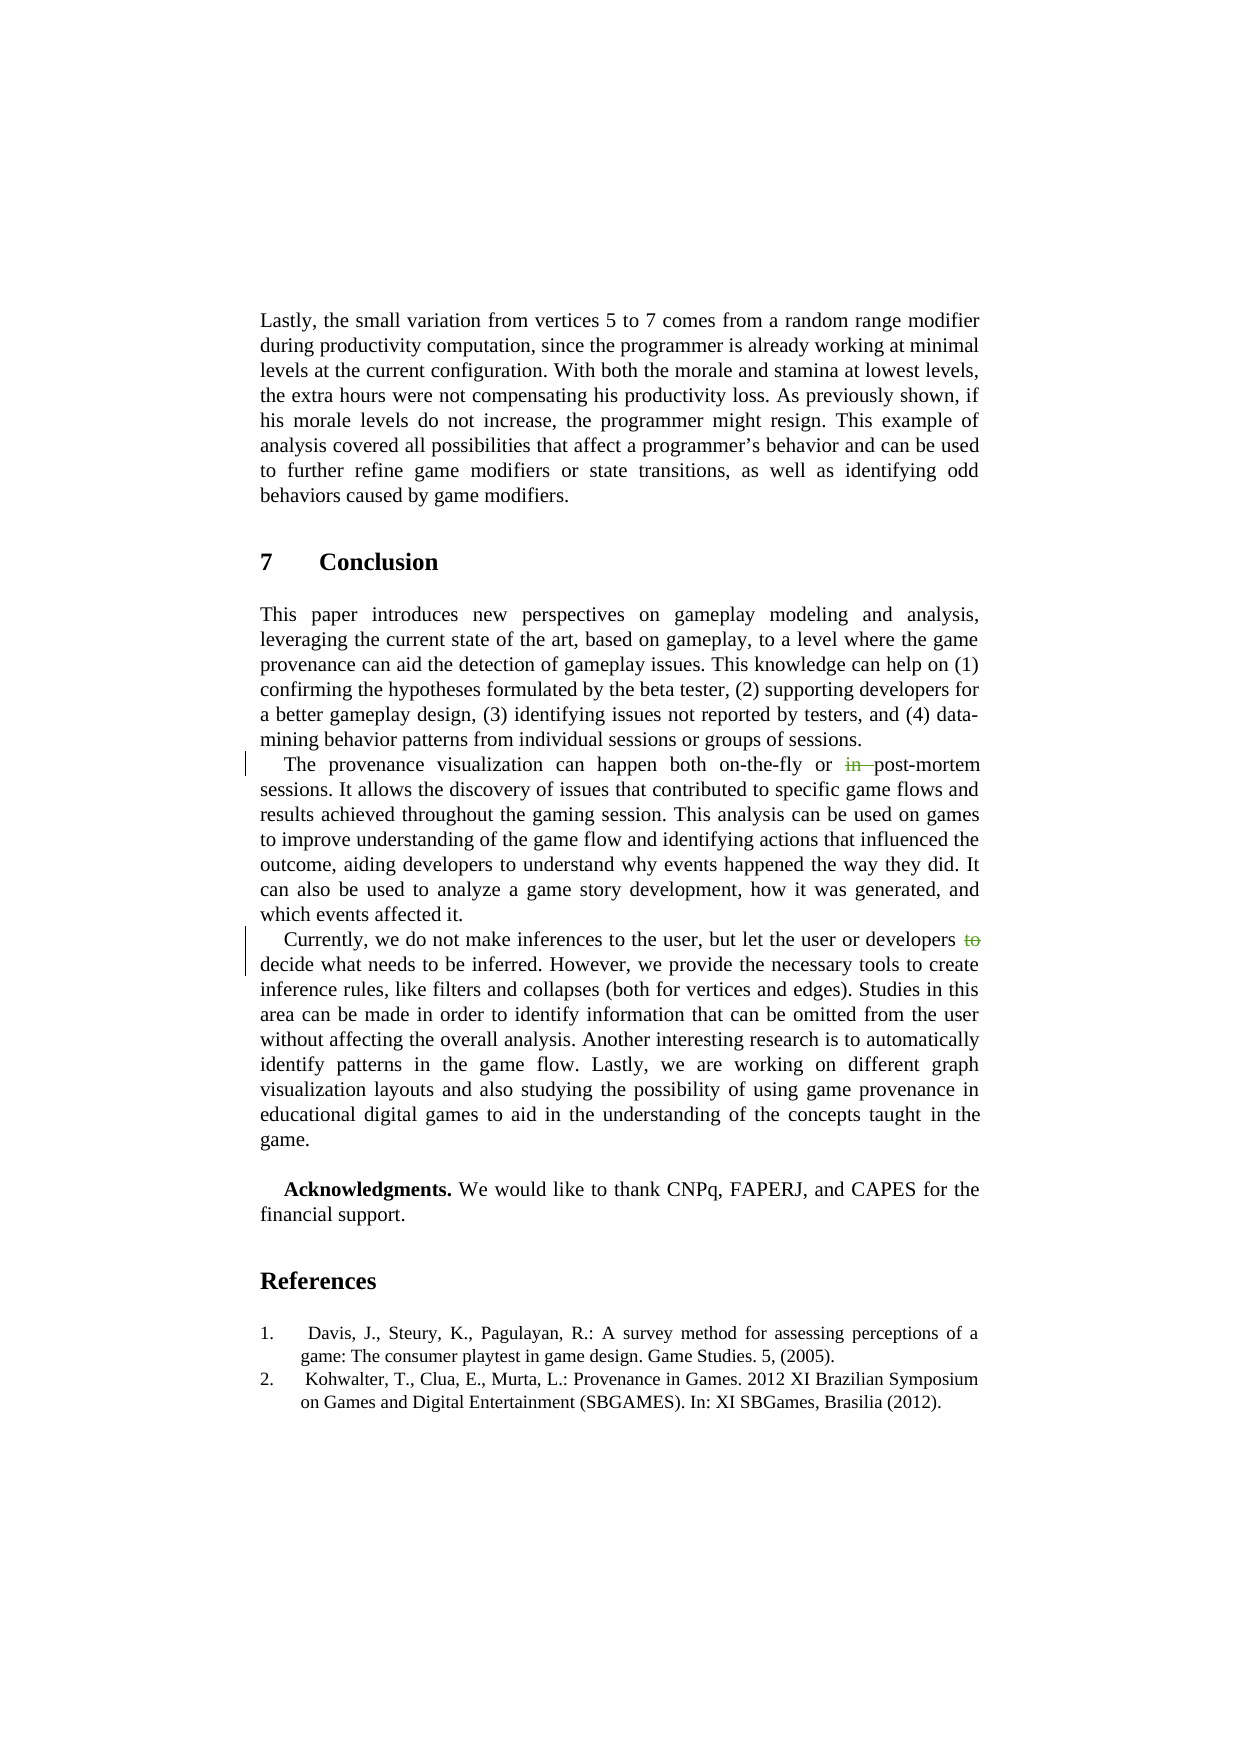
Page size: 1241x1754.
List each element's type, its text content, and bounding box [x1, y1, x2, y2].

text Currently, we do not make inferences to the user, but let the user or developers decide what needs to be inferred. However, we provide the necessary tools to create inference rules, like filters and collapses (both for vertices and edges). Studies in this area can be made in order to identify information that can be omitted from the user without affecting the overall analysis. Another interesting research is to automatically identify patterns in the game flow. Lastly, we are working on different graph visualization layouts and also studying the possibility of using game provenance in educational digital games to aid in the understanding of the concepts taught in the game. [260, 926, 980, 1151]
subtitle References [260, 1263, 980, 1294]
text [260, 307, 980, 507]
text The provenance visualization can happen both on-the-fly or post-mortem sessions. It allows the discovery of issues that contributed to specific game flows and results achieved throughout the gaming session. This analysis can be used on games to improve understanding of the game flow and identifying actions that influenced the outcome, aiding developers to understand why events happened the way they did. It can also be used to analyze a game story development, how it was generated, and which events affected it. [260, 751, 980, 926]
text Acknowledgments. We would like to thank CNPq, FAPERJ, and CAPES for the financial support. [260, 1176, 980, 1226]
text 2. Kohwalter, T., Clua, E., Murta, L.: Provenance in Games. 2012 XI Brazilian Symposium on Games and Digital Entertainment (SBGAMES). In: XI SBGames, Brasilia (2012). [260, 1367, 980, 1412]
text 1. Davis, J., Steury, K., Pagulayan, R.: A survey method for assessing perceptions of a game: The consumer playtest in game design. Game Studies. 5, (2005). [260, 1319, 980, 1367]
text This paper introduces new perspectives on gameplay modeling and analysis, leveraging the current state of the art, based on gameplay, to a level where the game provenance can aid the detection of gameplay issues. This knowledge can help on (1) confirming the hypotheses formulated by the beta tester, (2) supporting developers for a better gameplay design, (3) identifying issues not reported by testers, and (4) data-mining behavior patterns from individual sessions or groups of sessions. [260, 601, 980, 751]
subtitle Conclusion [260, 544, 980, 576]
